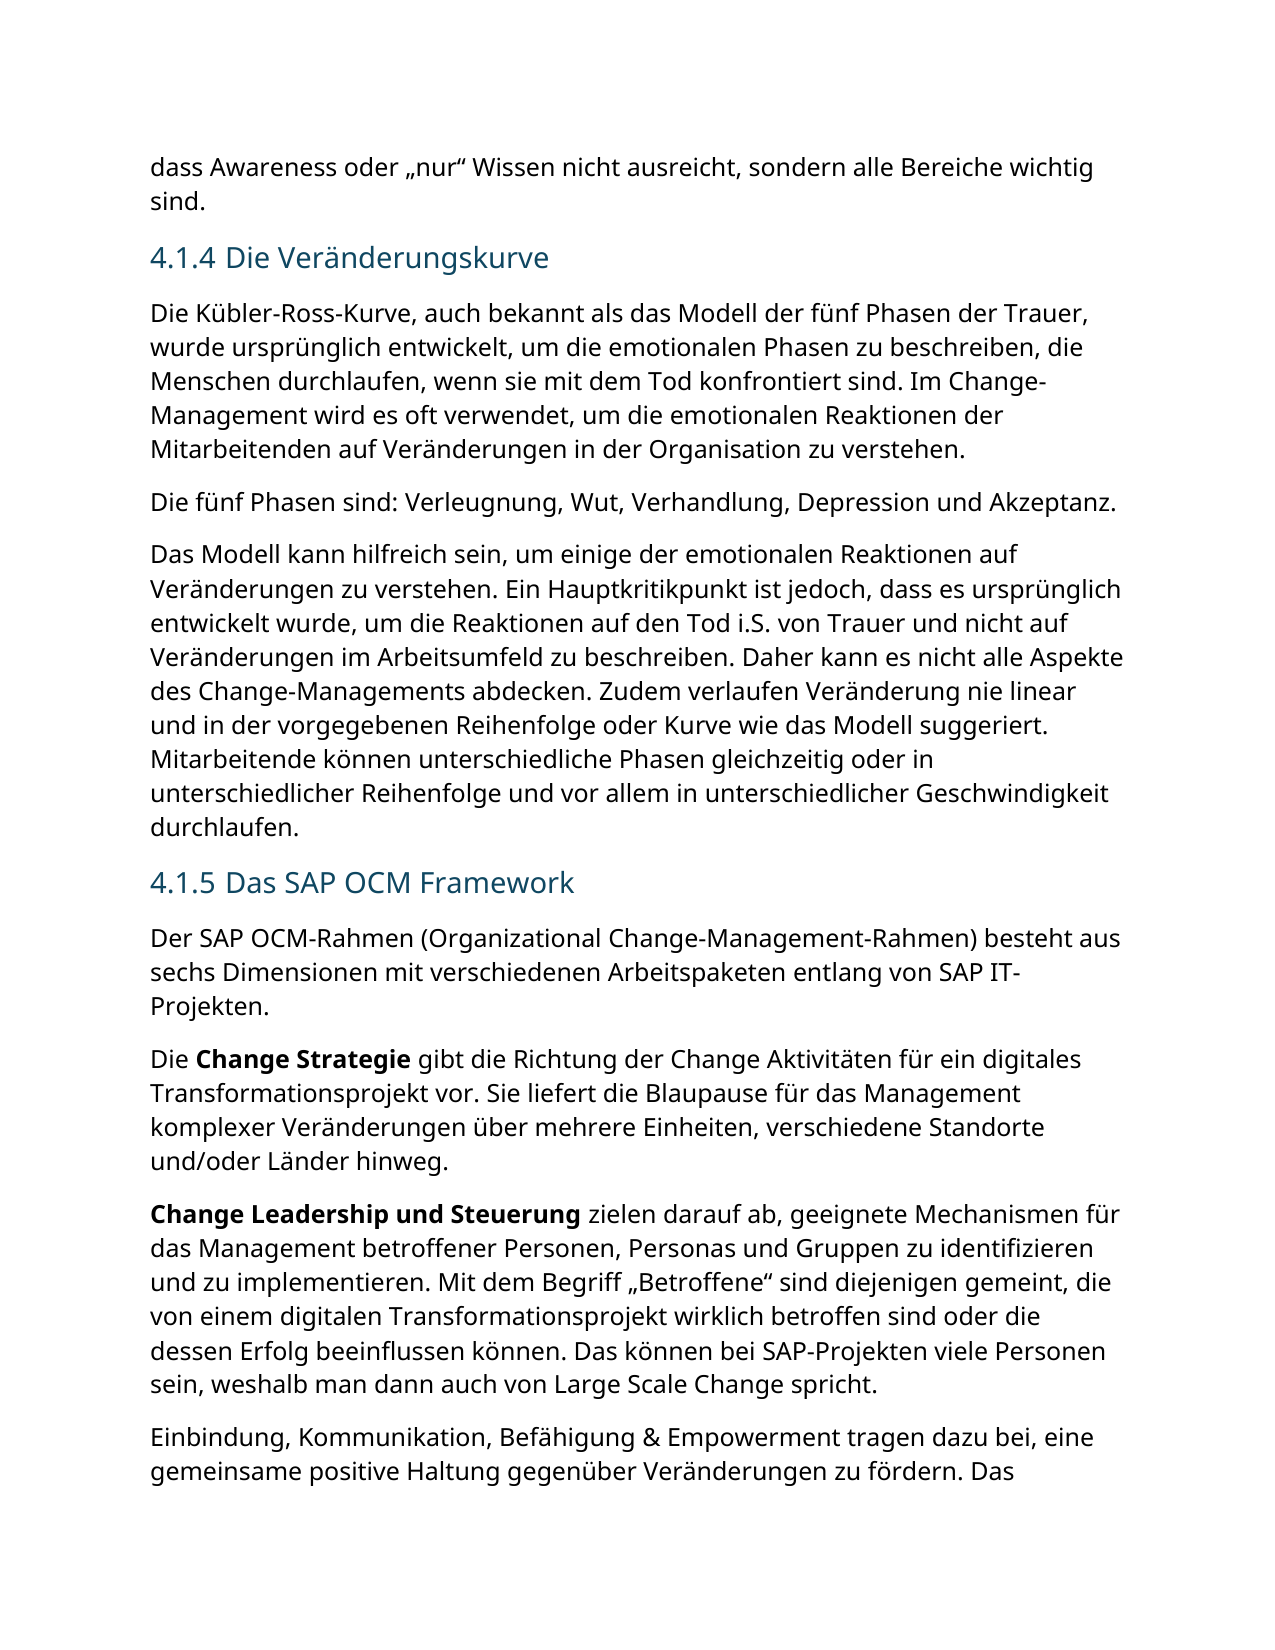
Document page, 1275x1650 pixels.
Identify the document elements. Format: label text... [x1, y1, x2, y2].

text Die fünf Phasen sind: Verleugnung, Wut, Verhandlung, Depression und Akzeptanz. [150, 484, 1125, 518]
text Die Kübler-Ross-Kurve, auch bekannt als das Modell der fünf Phasen der Trauer, wurde ursprünglich entwickelt, um die emotionalen Phasen zu beschreiben, die Menschen durchlaufen, wenn sie mit dem Tod konfrontiert sind. Im Change-Management wird es oft verwendet, um die emotionalen Reaktionen der Mitarbeitenden auf Veränderungen in der Organisation zu verstehen. [150, 295, 1125, 466]
text Der SAP OCM-Rahmen (Organizational Change-Management-Rahmen) besteht aus sechs Dimensionen mit verschiedenen Arbeitspaketen entlang von SAP IT-Projekten. [150, 921, 1125, 1023]
text Das Modell kann hilfreich sein, um einige der emotionalen Reaktionen auf Veränderungen zu verstehen. Ein Hauptkritikpunkt ist jedoch, dass es ursprünglich entwickelt wurde, um die Reaktionen auf den Tod i.S. von Trauer und nicht auf Veränderungen im Arbeitsumfeld zu beschreiben. Daher kann es nicht alle Aspekte des Change-Managements abdecken. Zudem verlaufen Veränderung nie linear und in der vorgegebenen Reihenfolge oder Kurve wie das Modell suggeriert. Mitarbeitende können unterschiedliche Phasen gleichzeitig oder in unterschiedlicher Reihenfolge und vor allem in unterschiedlicher Geschwindigkeit durchlaufen. [150, 537, 1125, 844]
text Die Change Strategie gibt die Richtung der Change Aktivitäten für ein digitales Transformationsprojekt vor. Sie liefert die Blaupause für das Management komplexer Veränderungen über mehrere Einheiten, verschiedene Standorte und/oder Länder hinweg. [150, 1042, 1125, 1178]
subtitle 4.1.5 Das SAP OCM Framework [150, 862, 1125, 902]
subtitle 4.1.4 Die Veränderungskurve [150, 237, 1125, 277]
